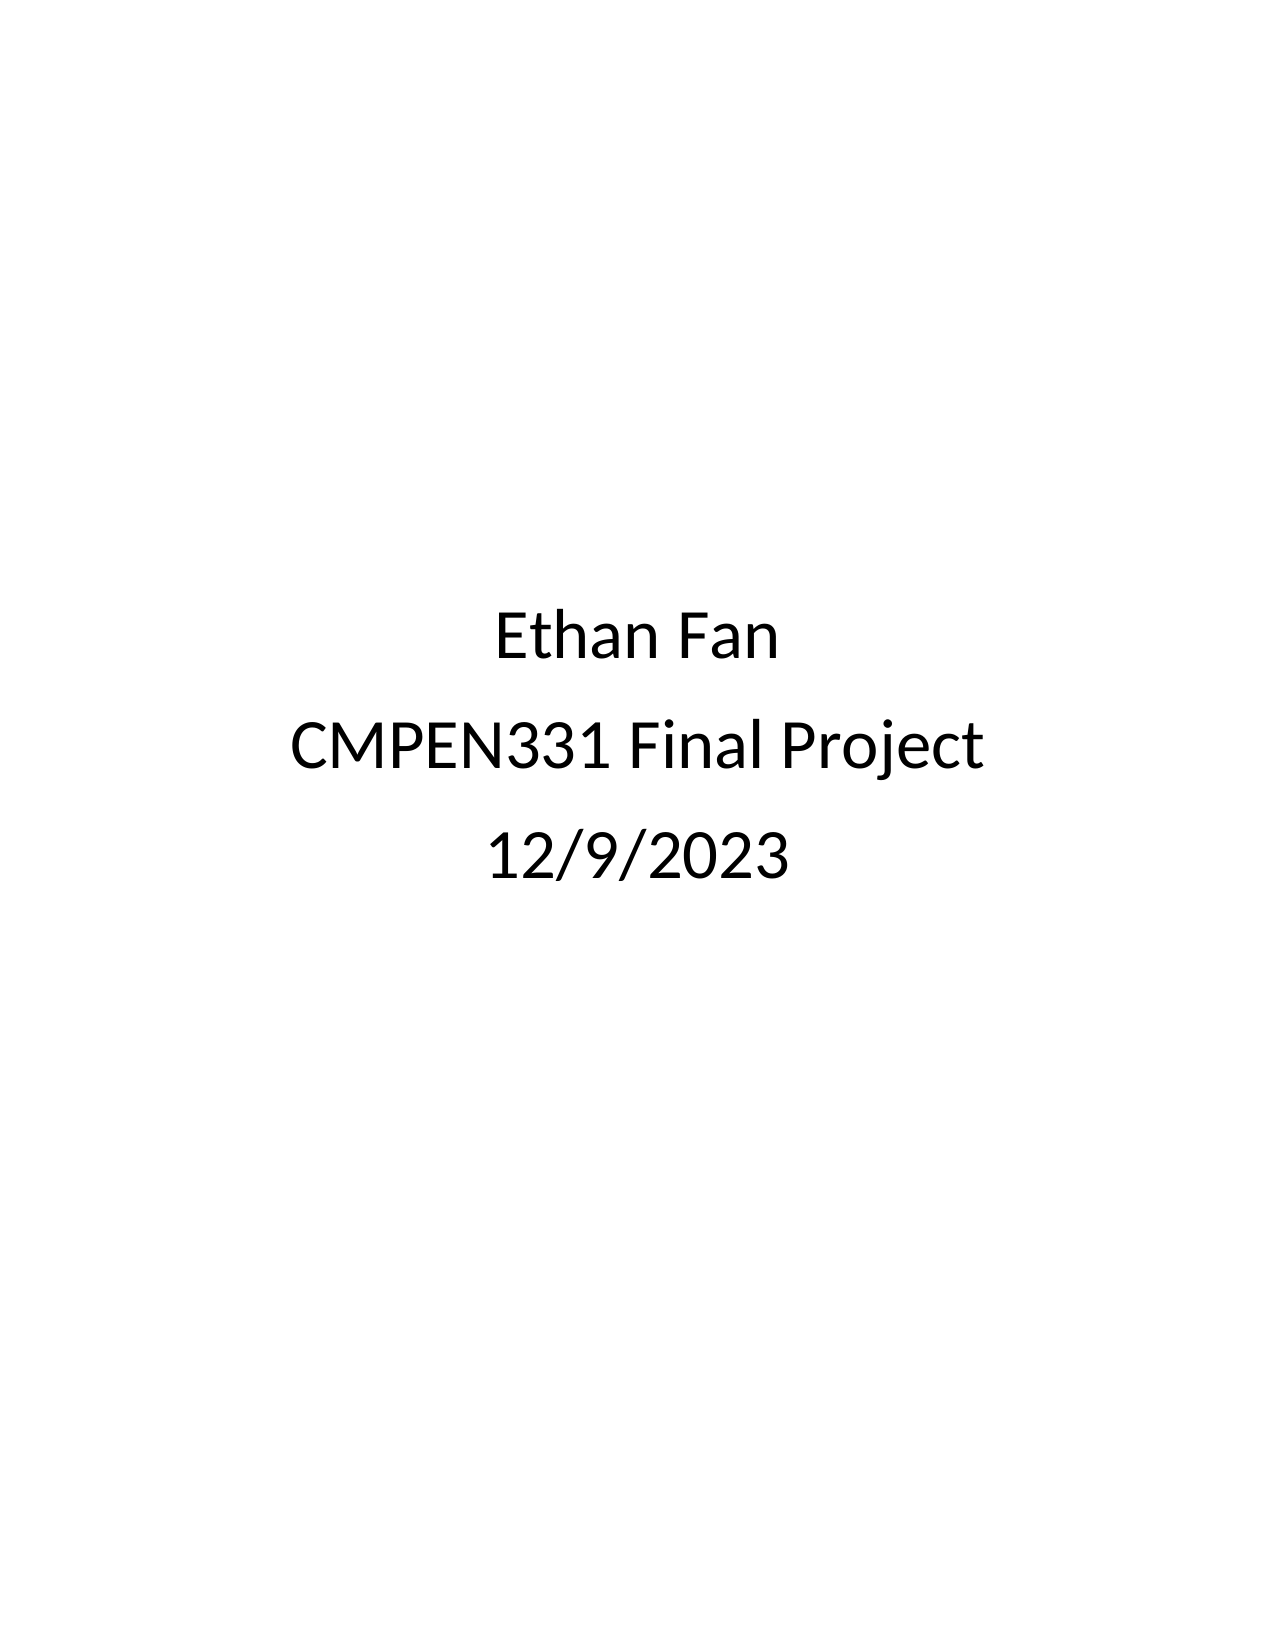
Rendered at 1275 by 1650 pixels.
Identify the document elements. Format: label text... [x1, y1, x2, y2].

text Ethan Fan [150, 590, 1125, 676]
text CMPEN331 Final Project [150, 700, 1125, 786]
text 12/9/2023 [150, 810, 1125, 896]
